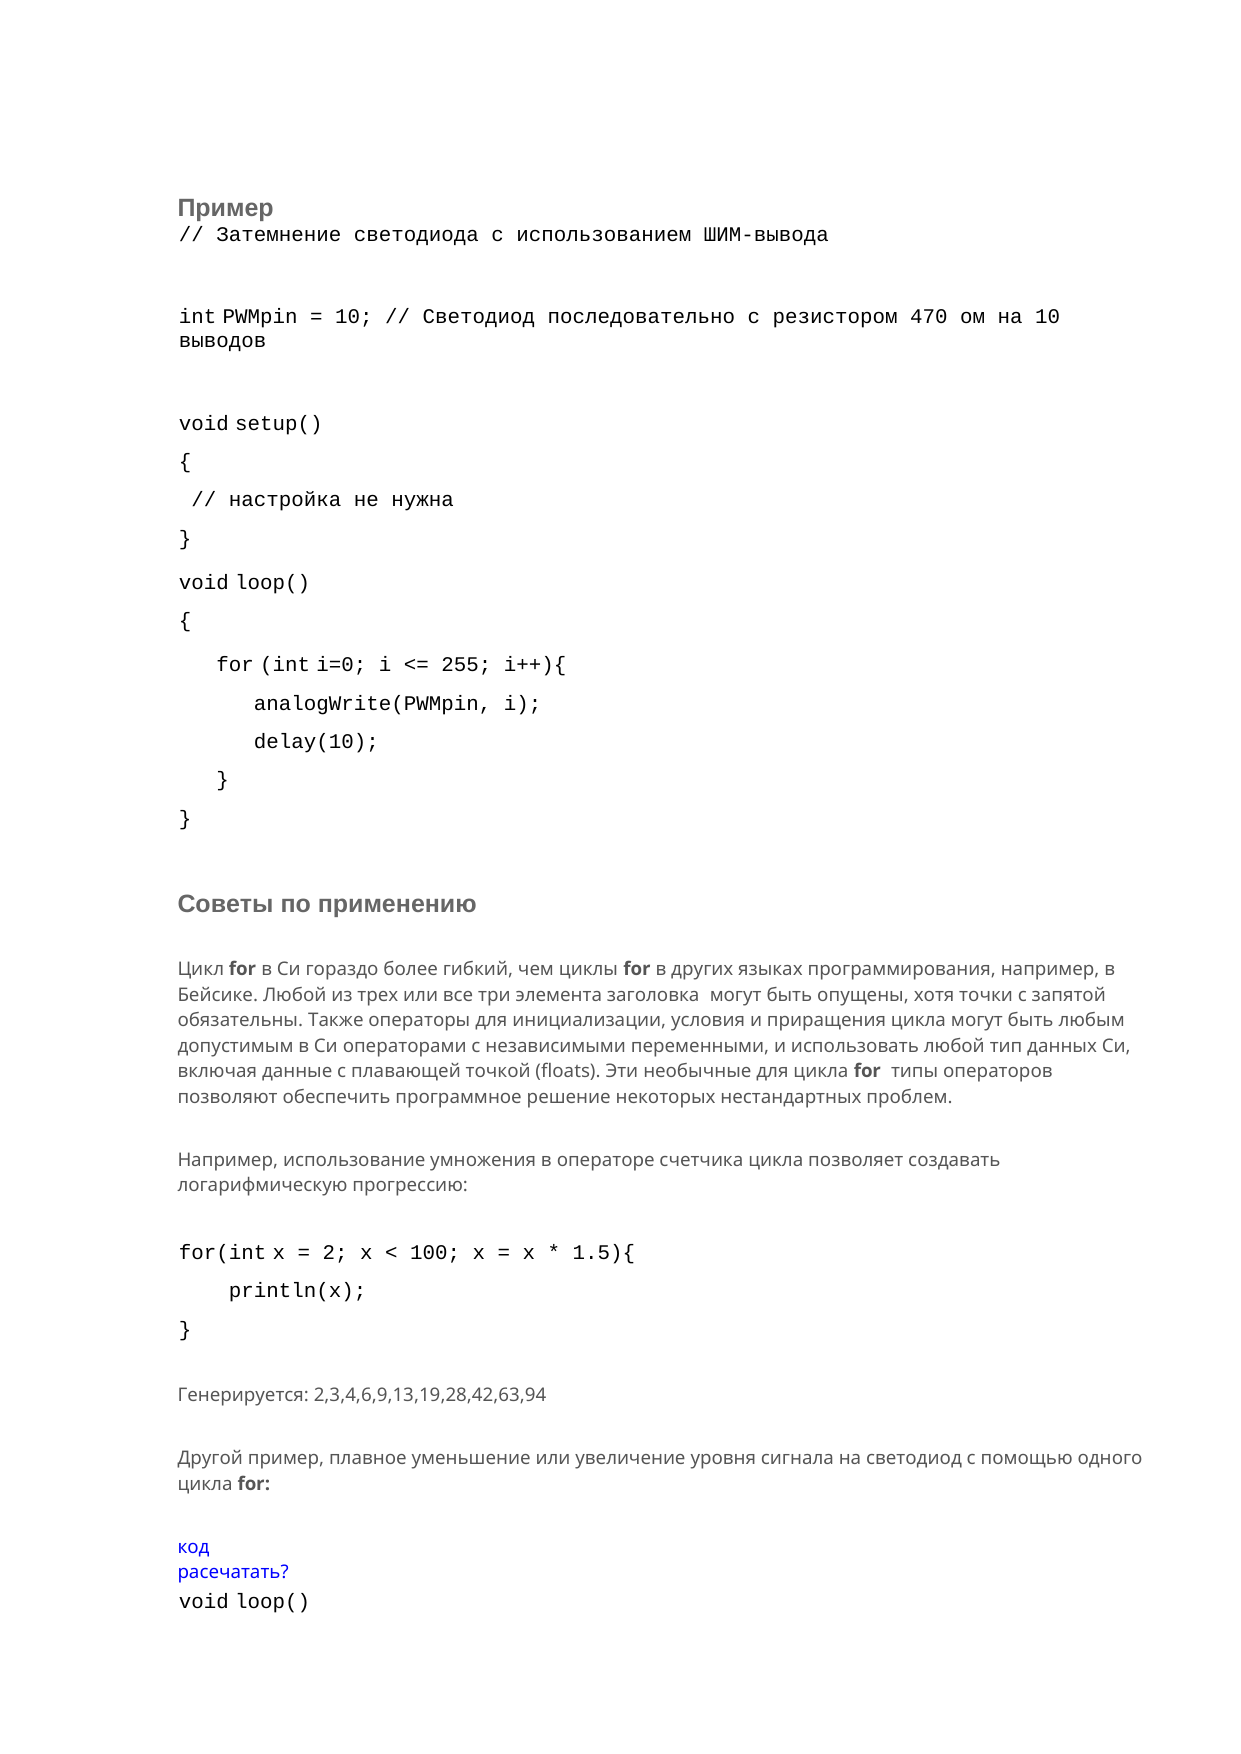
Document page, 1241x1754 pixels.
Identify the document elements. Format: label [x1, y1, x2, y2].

table_cell [176, 118, 1155, 1636]
